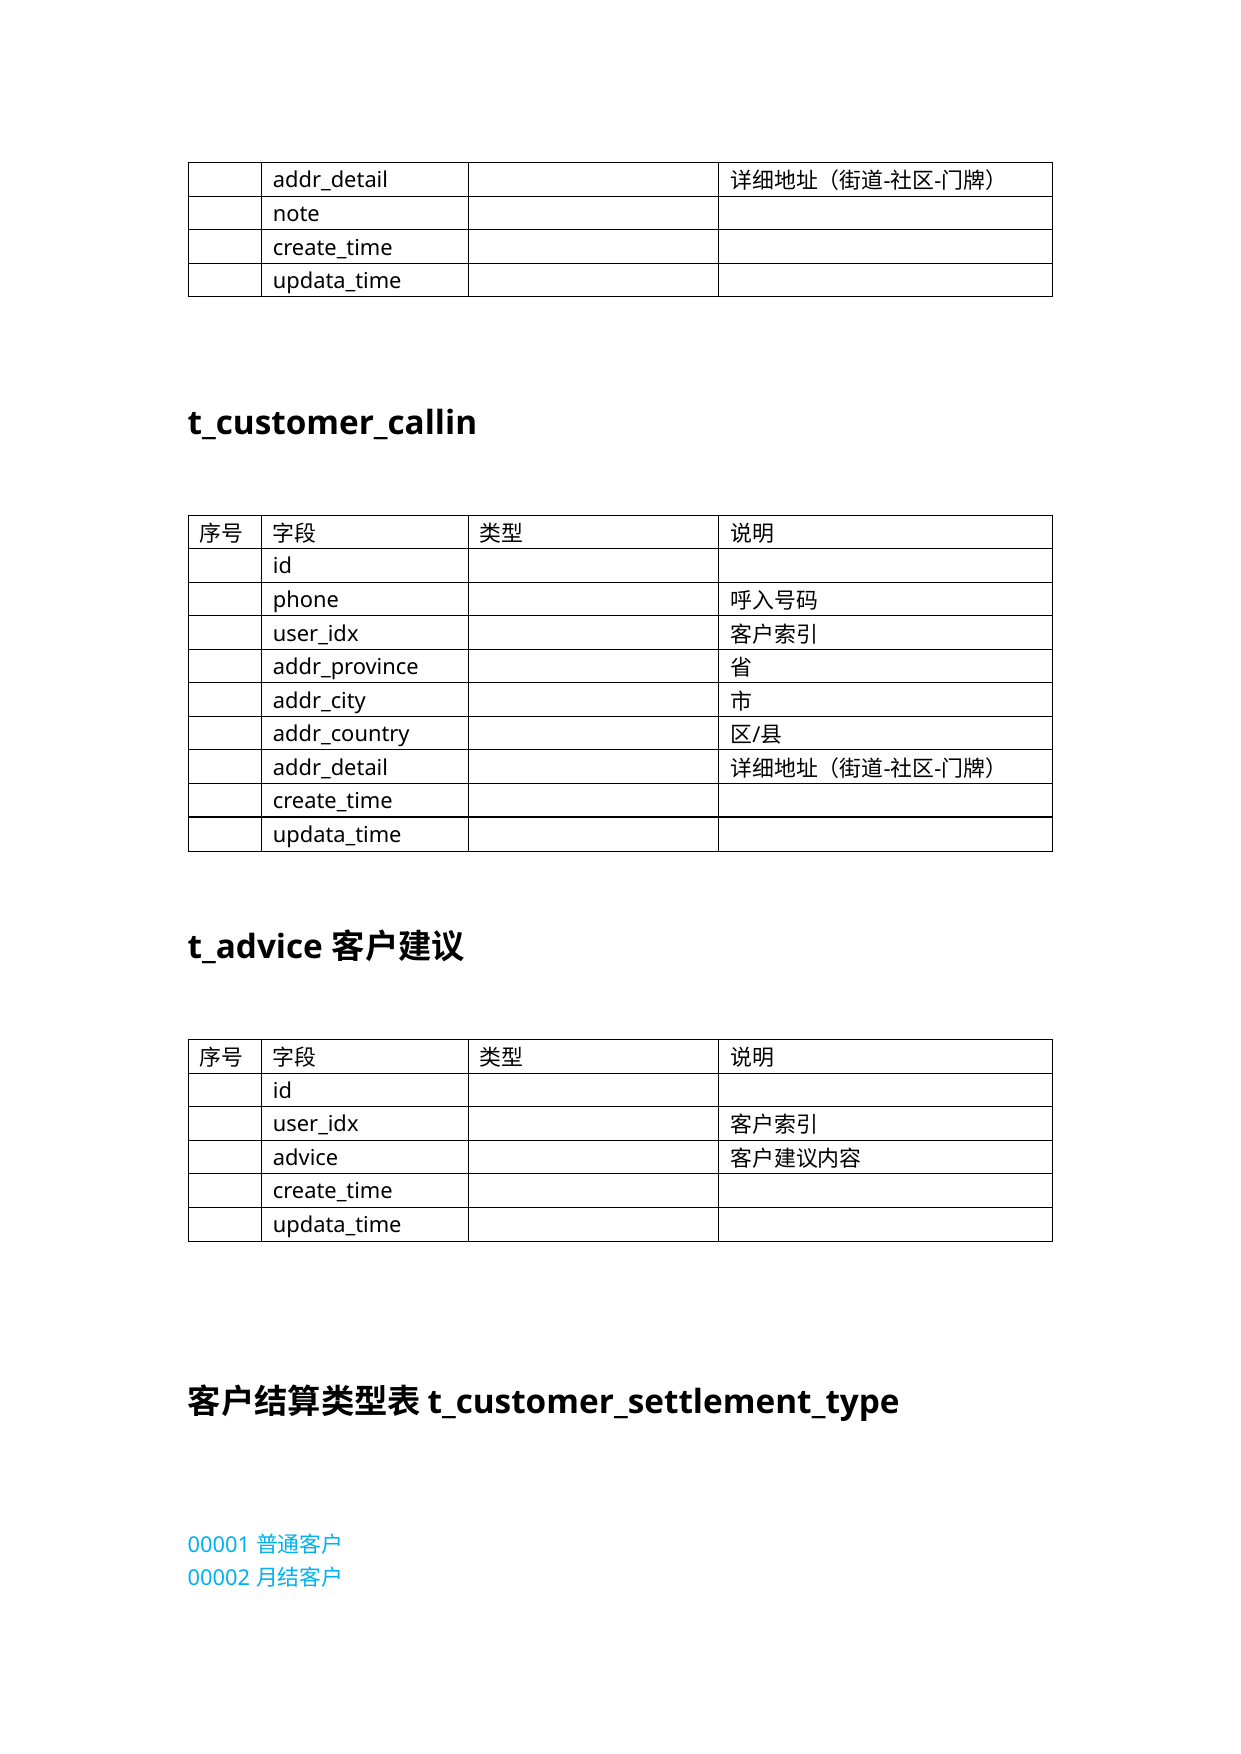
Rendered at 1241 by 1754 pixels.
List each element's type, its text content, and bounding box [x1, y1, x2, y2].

table_cell addr_detail [262, 163, 468, 196]
table_cell updata_time [262, 1208, 468, 1241]
subtitle t_customer_callin [187, 389, 1053, 454]
table_cell [189, 230, 261, 263]
table_cell [189, 650, 261, 682]
table_header 字段 [262, 516, 468, 548]
table_cell [189, 683, 261, 716]
table_cell [719, 549, 1052, 582]
table_header 说明 [719, 1040, 1052, 1072]
table_cell [189, 616, 261, 649]
table_cell user_idx [262, 1107, 468, 1139]
table_cell [719, 264, 1052, 296]
text 00001 普通客户 [187, 1527, 1053, 1559]
table_cell [469, 1107, 718, 1139]
table_cell [719, 818, 1052, 851]
table_cell [189, 197, 261, 229]
table_cell addr_province [262, 650, 468, 682]
table_cell 详细地址（街道-社区-门牌） [719, 163, 1052, 196]
table_cell addr_detail [262, 750, 468, 783]
table_cell phone [262, 583, 468, 615]
table_cell create_time [262, 784, 468, 816]
table_cell [189, 717, 261, 749]
table_cell [189, 1107, 261, 1139]
table_cell [469, 163, 718, 196]
table_cell [189, 1141, 261, 1173]
table_cell updata_time [262, 264, 468, 296]
table_cell [719, 1074, 1052, 1106]
table_cell [469, 650, 718, 682]
table_cell addr_country [262, 717, 468, 749]
table_cell [189, 1174, 261, 1207]
table_cell user_idx [262, 616, 468, 649]
table_cell [189, 1208, 261, 1241]
table_cell [469, 750, 718, 783]
table_cell [189, 750, 261, 783]
table_header 类型 [469, 516, 718, 548]
subtitle 客户结算类型表t_customer_settlement_type [187, 1367, 1053, 1432]
table_cell 客户建议内容 [719, 1141, 1052, 1173]
table_cell [469, 549, 718, 582]
table_cell [469, 197, 718, 229]
table_cell 详细地址（街道-社区-门牌） [719, 750, 1052, 783]
table_cell create_time [262, 230, 468, 263]
table_cell [469, 583, 718, 615]
table_cell 市 [719, 683, 1052, 716]
table_header 字段 [262, 1040, 468, 1072]
table_cell [469, 784, 718, 816]
table_header 类型 [469, 1040, 718, 1072]
table_cell [189, 163, 261, 196]
table_cell [719, 197, 1052, 229]
table_cell 呼入号码 [719, 583, 1052, 615]
table_cell 客户索引 [719, 1107, 1052, 1139]
table_cell [189, 549, 261, 582]
table_cell [719, 1208, 1052, 1241]
table_cell [469, 1141, 718, 1173]
table_cell [189, 818, 261, 851]
table_cell [189, 264, 261, 296]
table_cell [189, 583, 261, 615]
table_cell [469, 683, 718, 716]
table_cell [469, 1174, 718, 1207]
table_cell [719, 1174, 1052, 1207]
table_cell [469, 717, 718, 749]
table_cell 区/县 [719, 717, 1052, 749]
table_cell [469, 1208, 718, 1241]
table_cell 省 [719, 650, 1052, 682]
table_cell 客户索引 [719, 616, 1052, 649]
table_cell id [262, 1074, 468, 1106]
table_cell [469, 616, 718, 649]
table_cell note [262, 197, 468, 229]
subtitle t_advice 客户建议 [187, 912, 1053, 977]
table_cell [719, 784, 1052, 816]
table_cell [189, 1074, 261, 1106]
table_cell id [262, 549, 468, 582]
text 00002 月结客户 [187, 1559, 1053, 1592]
table_cell create_time [262, 1174, 468, 1207]
table_cell advice [262, 1141, 468, 1173]
table_cell [719, 230, 1052, 263]
table_cell updata_time [262, 818, 468, 851]
table_cell [469, 1074, 718, 1106]
table_cell [469, 264, 718, 296]
table_header 序号 [189, 516, 261, 548]
table_cell addr_city [262, 683, 468, 716]
table_cell [469, 818, 718, 851]
table_cell [189, 784, 261, 816]
table_header 序号 [189, 1040, 261, 1072]
table_cell [469, 230, 718, 263]
table_header 说明 [719, 516, 1052, 548]
